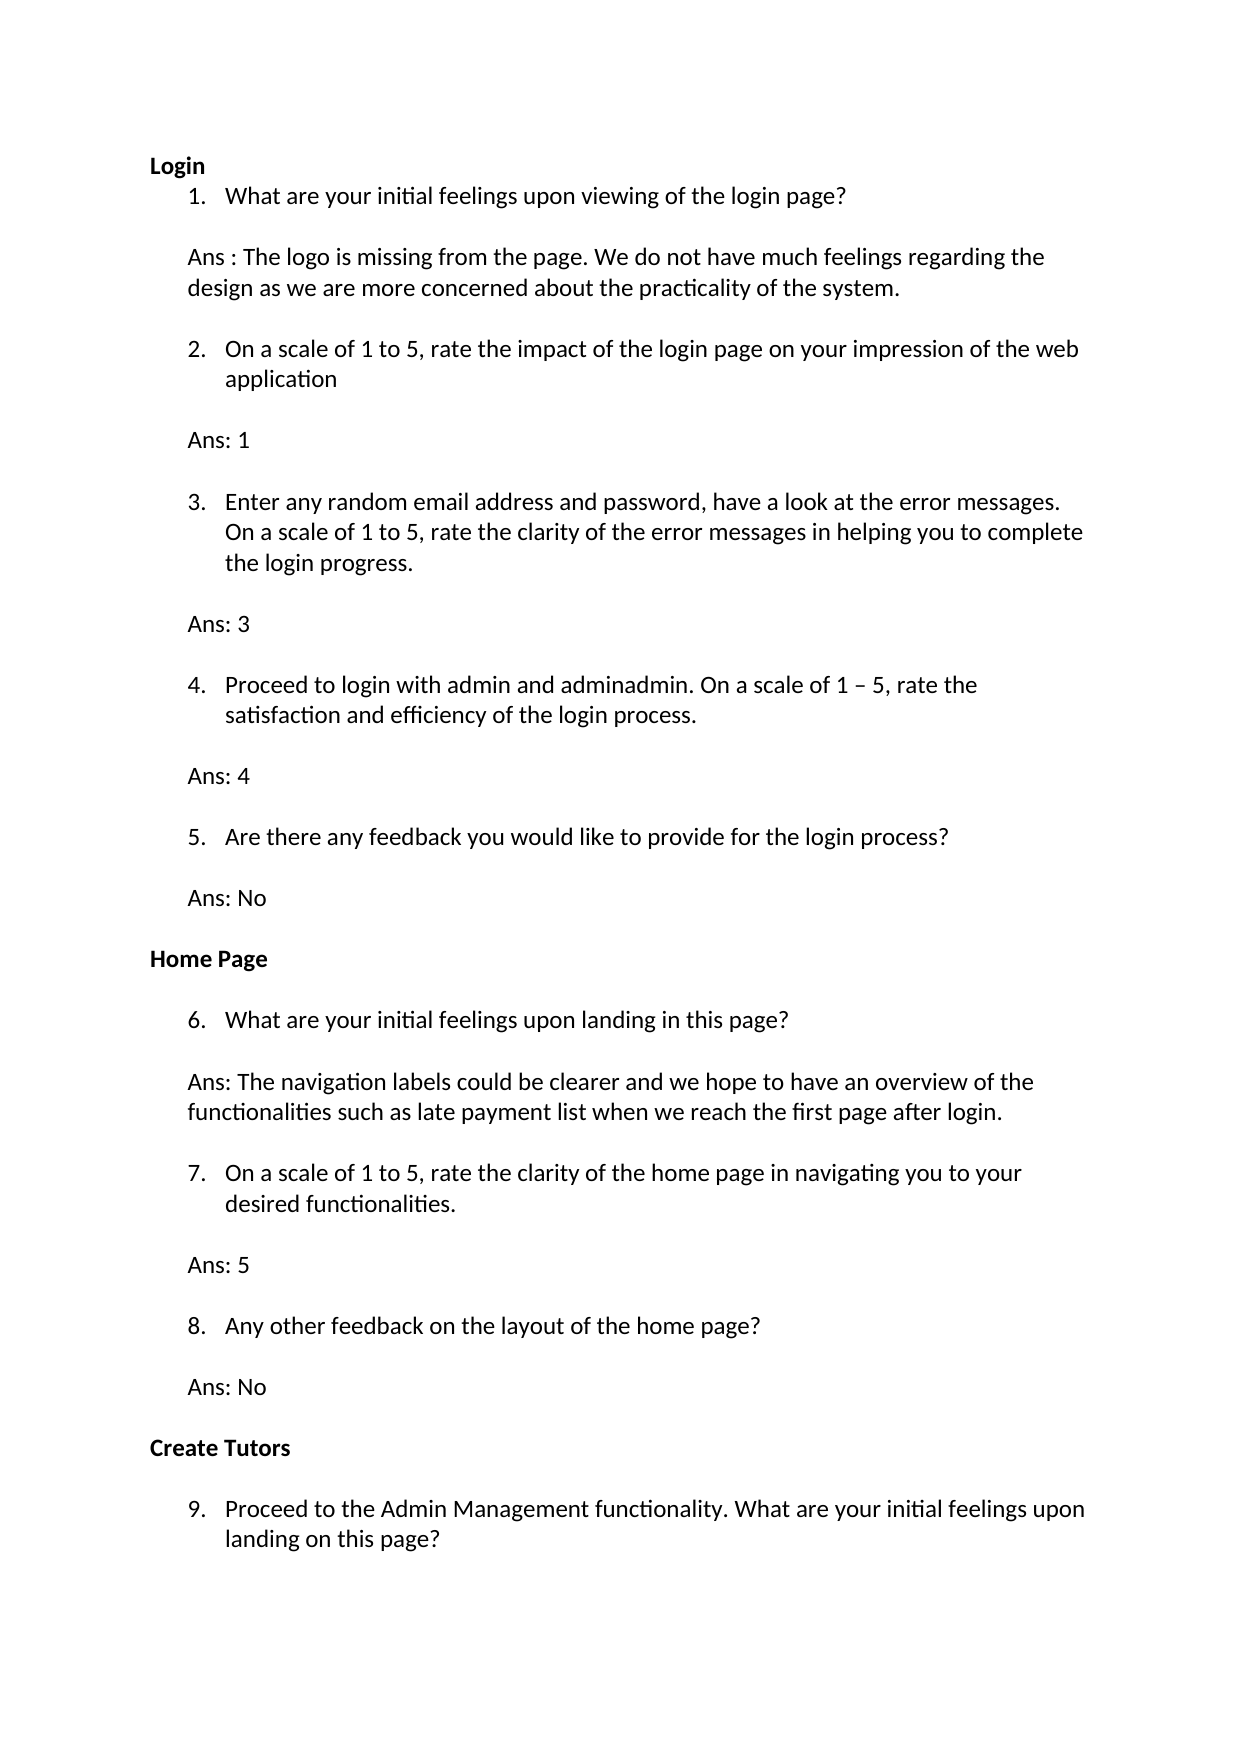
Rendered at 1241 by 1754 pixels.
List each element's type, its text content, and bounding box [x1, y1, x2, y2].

list On a scale of 1 to 5, rate the clarity of the home page in navigating you to your desired functionalities. [187, 1157, 1090, 1218]
text Ans: 4 [187, 760, 1090, 791]
list Proceed to the Admin Management functionality. What are your initial feelings upon landing on this page? [187, 1493, 1090, 1554]
list Proceed to login with admin and adminadmin. On a scale of 1 – 5, rate the satisfaction and efficiency of the login process. [187, 669, 1090, 730]
text Ans: The navigation labels could be clearer and we hope to have an overview of the functionalities such as late payment list when we reach the first page after login. [187, 1066, 1090, 1127]
text Login [150, 150, 1090, 181]
list On a scale of 1 to 5, rate the impact of the login page on your impression of the web application [187, 333, 1090, 394]
text Ans: No [187, 882, 1090, 913]
list Any other feedback on the layout of the home page? [187, 1310, 1090, 1340]
list What are your initial feelings upon viewing of the login page? [187, 181, 1090, 211]
text Ans: 5 [187, 1249, 1090, 1279]
list Enter any random email address and password, have a look at the error messages. On a scale of 1 to 5, rate the clarity of the error messages in helping you to complete the login progress. [187, 486, 1090, 577]
text Ans : The logo is missing from the page. We do not have much feelings regarding the design as we are more concerned about the practicality of the system. [187, 242, 1090, 303]
text Ans: No [187, 1371, 1090, 1401]
text Ans: 1 [187, 425, 1090, 455]
text Create Tutors [150, 1432, 1090, 1462]
list Are there any feedback you would like to provide for the login process? [187, 821, 1090, 852]
text Home Page [150, 943, 1090, 974]
list What are your initial feelings upon landing in this page? [187, 1004, 1090, 1035]
text Ans: 3 [187, 608, 1090, 638]
